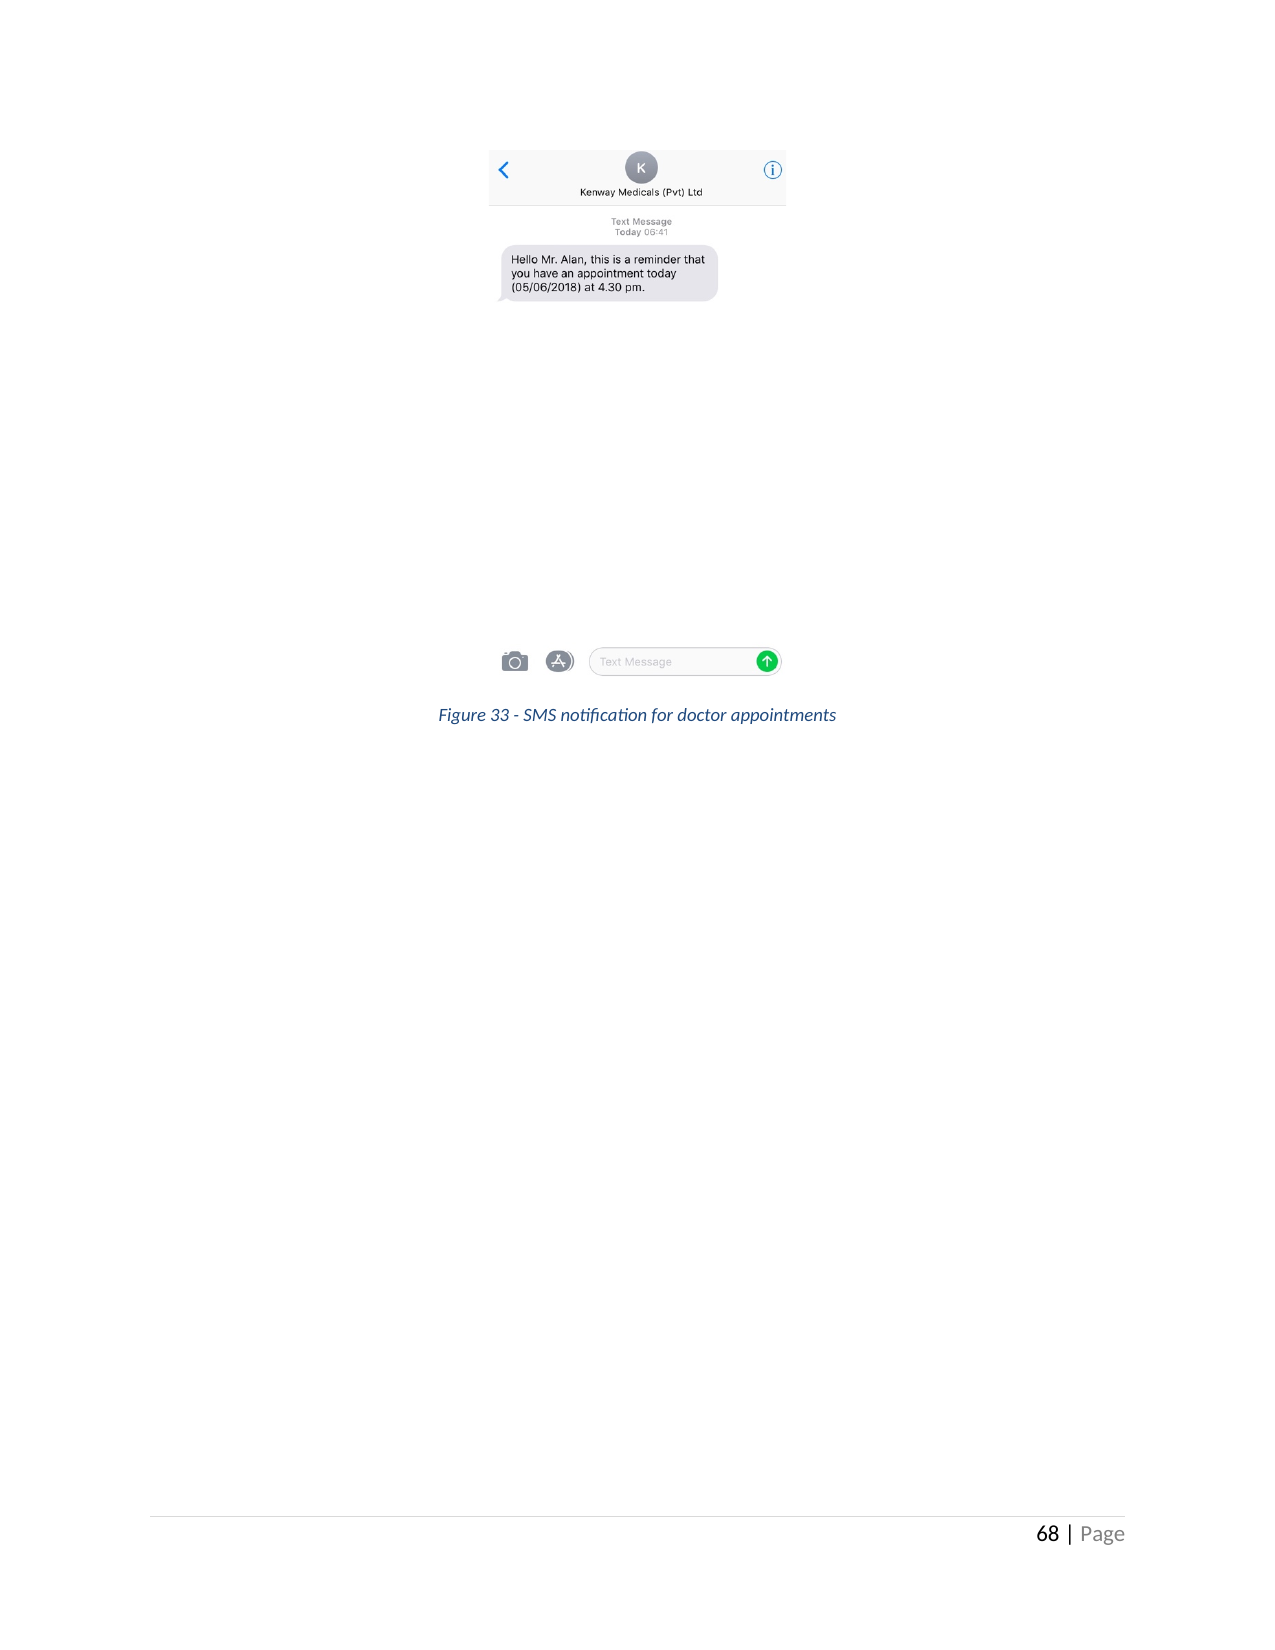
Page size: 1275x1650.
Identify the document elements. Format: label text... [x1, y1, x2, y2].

picture [488, 150, 787, 679]
